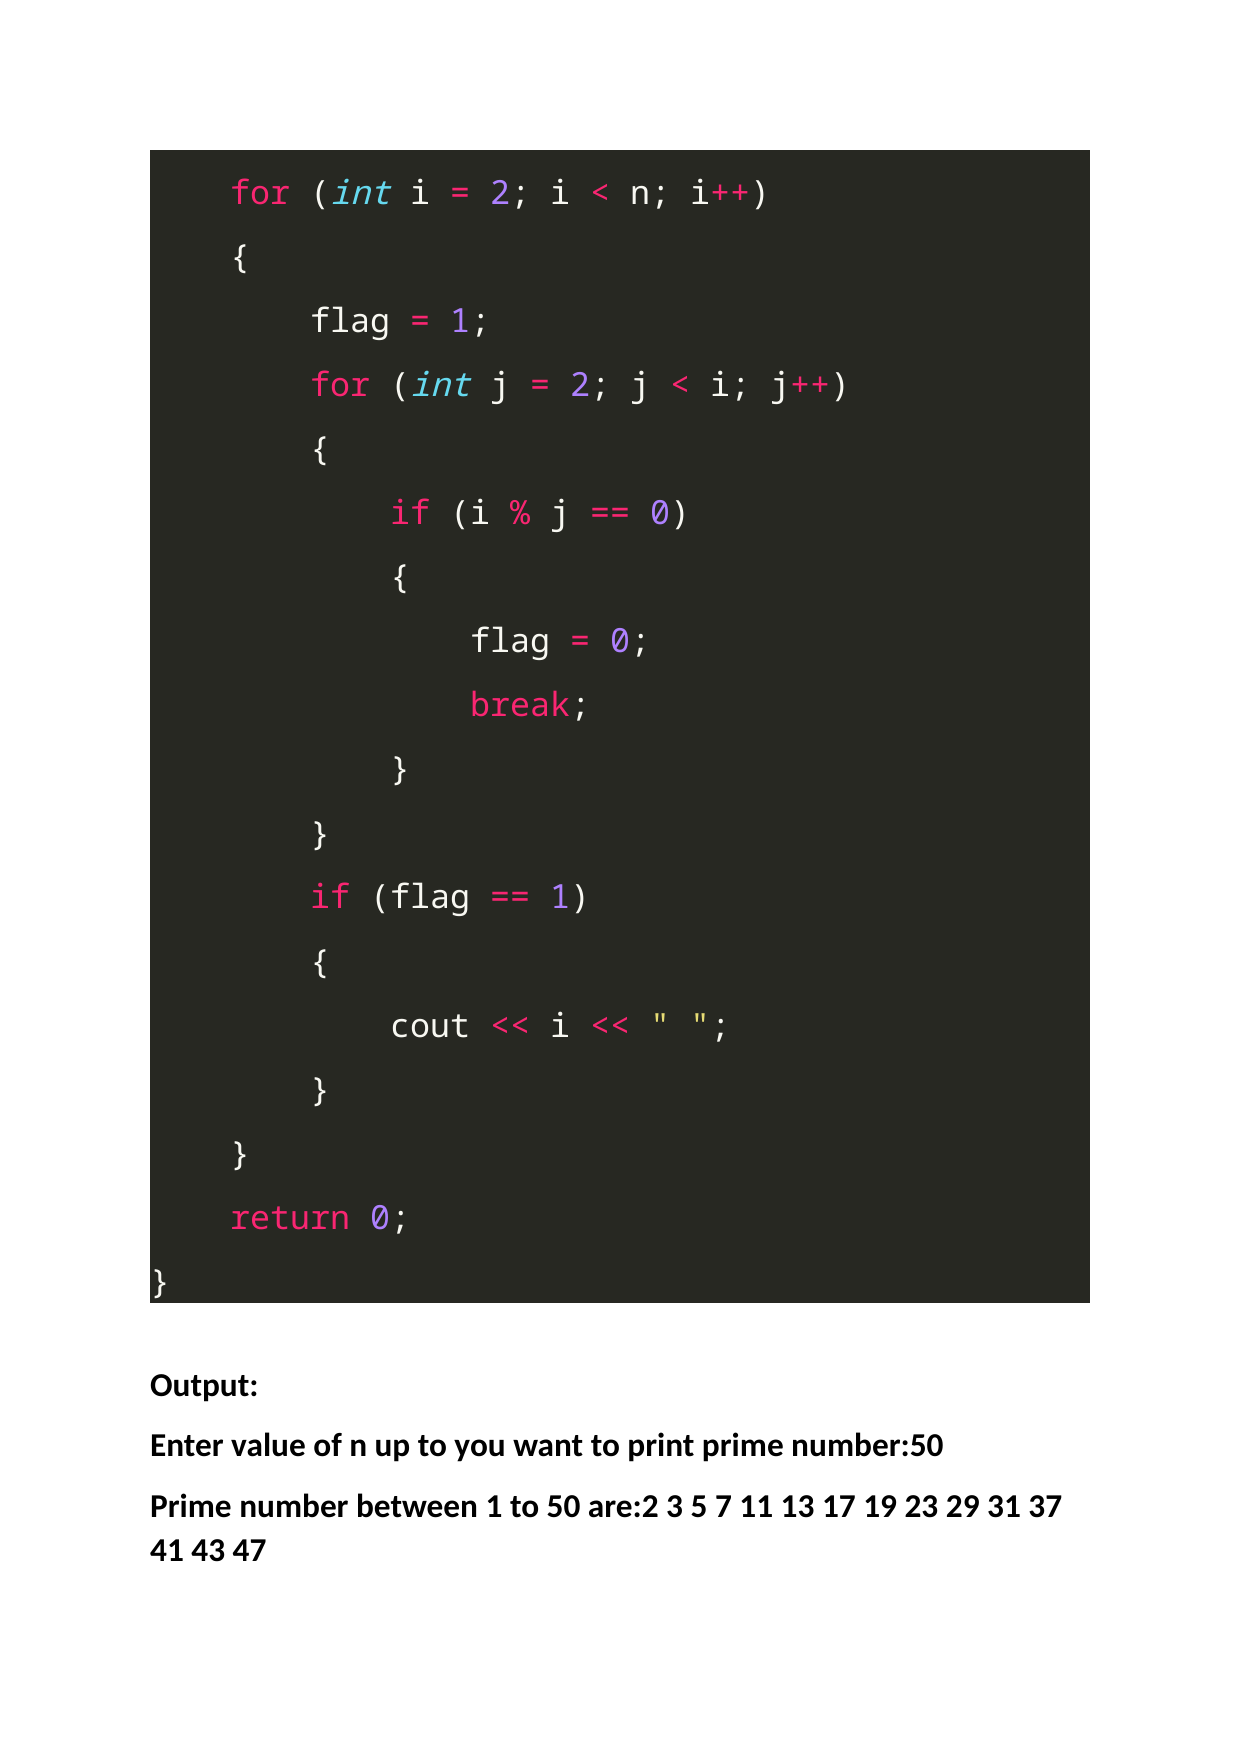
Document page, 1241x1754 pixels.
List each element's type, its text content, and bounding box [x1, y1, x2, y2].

text { [150, 919, 1090, 983]
text { [150, 534, 1090, 598]
text } [150, 1239, 1090, 1303]
text } [150, 791, 1090, 855]
text if (i % j == 0) [150, 470, 1090, 534]
text for (int i = 2; i < n; i++) [150, 150, 1090, 214]
text for (int j = 2; j < i; j++) [150, 342, 1090, 406]
text Output: [150, 1364, 1090, 1404]
text if (flag == 1) [150, 855, 1090, 919]
text } [150, 1047, 1090, 1111]
text Prime number between 1 to 50 are:2 3 5 7 11 13 17 19 23 29 31 37 41 43 47 [150, 1485, 1090, 1570]
text cout << i << " "; [150, 983, 1090, 1047]
text return 0; [150, 1175, 1090, 1239]
text { [150, 214, 1090, 278]
text Enter value of n up to you want to print prime number:50 [150, 1424, 1090, 1465]
text { [150, 406, 1090, 470]
text flag = 1; [150, 278, 1090, 342]
text } [150, 727, 1090, 791]
text } [150, 1111, 1090, 1175]
text flag = 0; [150, 598, 1090, 662]
text break; [150, 662, 1090, 727]
